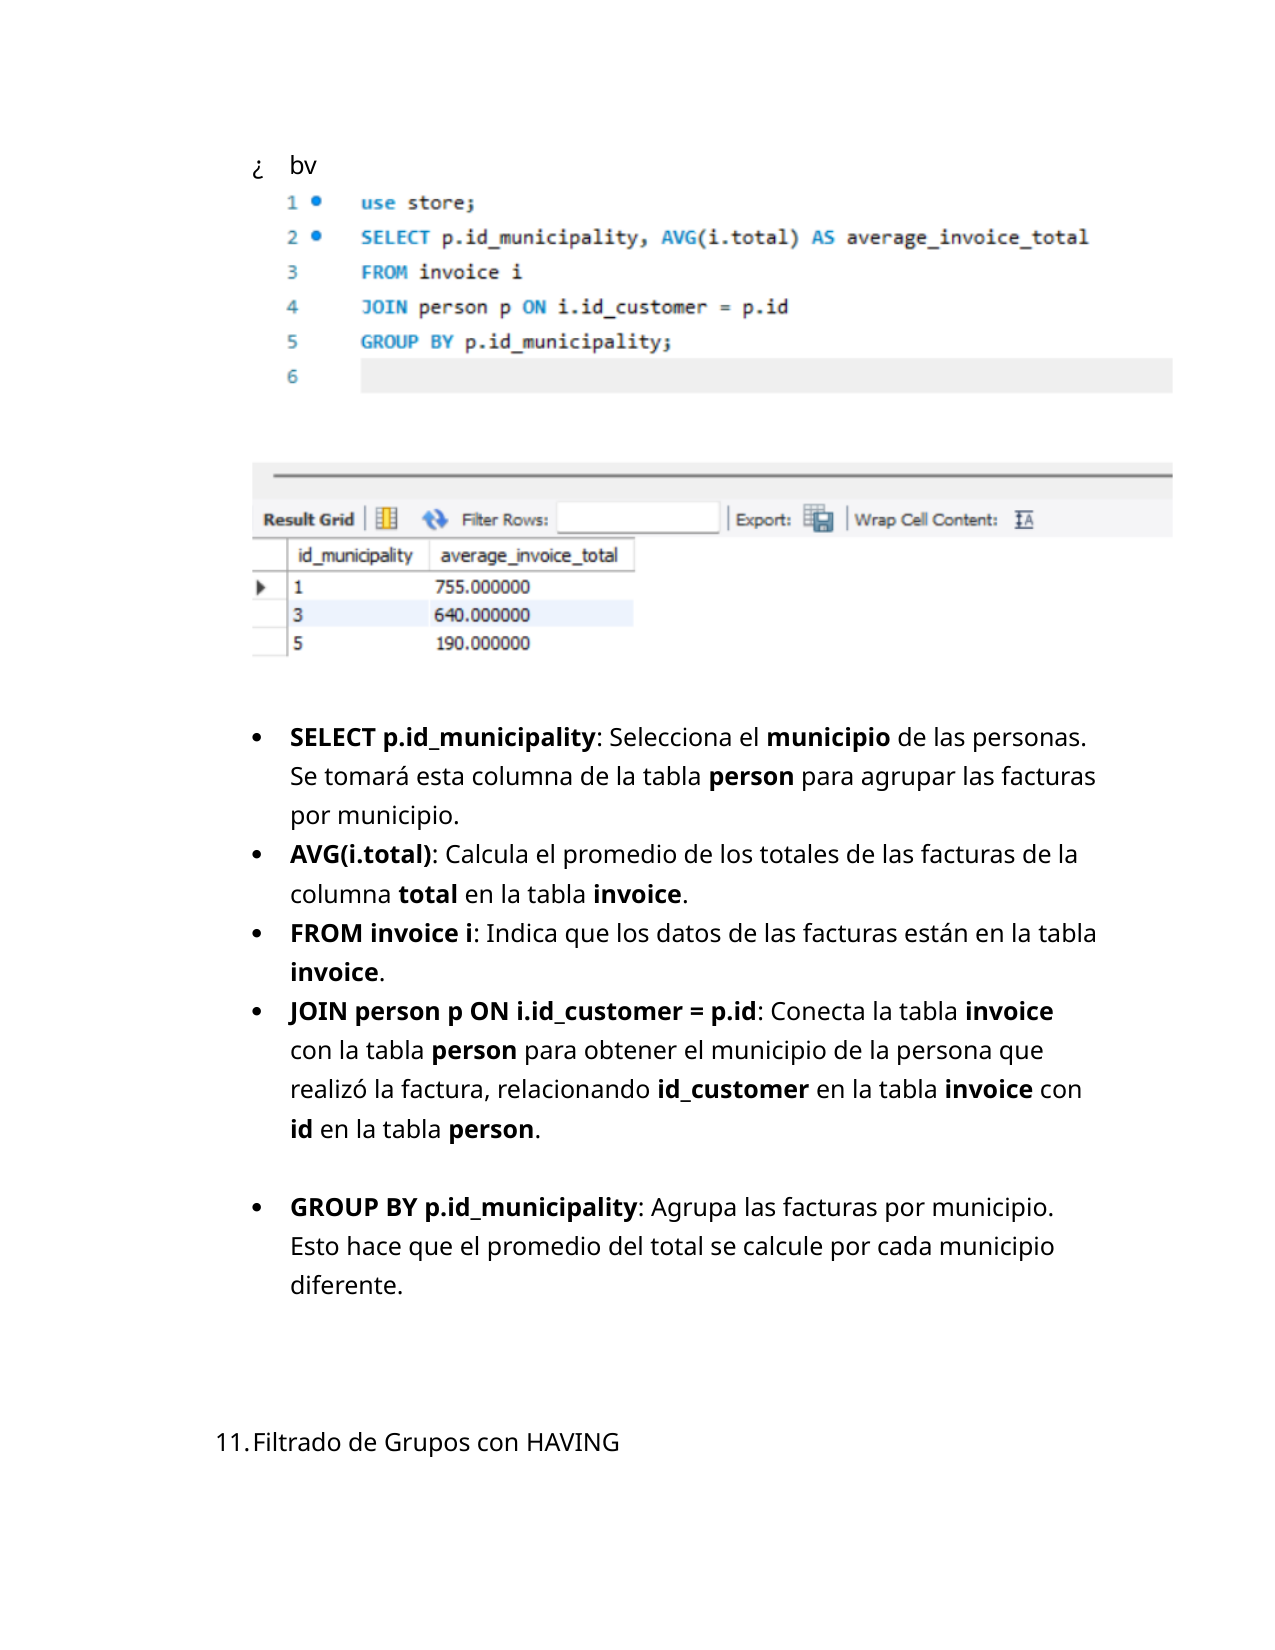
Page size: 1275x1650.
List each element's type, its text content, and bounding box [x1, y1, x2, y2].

list GROUP BY p.id_municipality: Agrupa las facturas por municipio. Esto hace que el promedio del total se calcule por cada municipio diferente. [252, 1190, 1098, 1302]
list Filtrado de Grupos con HAVING [215, 1425, 1098, 1459]
list FROM invoice i: Indica que los datos de las facturas están en la tabla invoice. [252, 916, 1098, 989]
picture [252, 186, 1173, 676]
list AVG(i.total): Calcula el promedio de los totales de las facturas de la columna total en la tabla invoice. [252, 837, 1098, 910]
list ¿ bv [252, 148, 1098, 186]
list SELECT p.id_municipality: Selecciona el municipio de las personas. Se tomará esta columna de la tabla person para agrupar las facturas por municipio. [252, 720, 1098, 832]
list JOIN person p ON i.id_customer = p.id: Conecta la tabla invoice con la tabla person para obtener el municipio de la persona que realizó la factura, relacionando id_customer en la tabla invoice con id en la tabla person. [252, 994, 1098, 1145]
